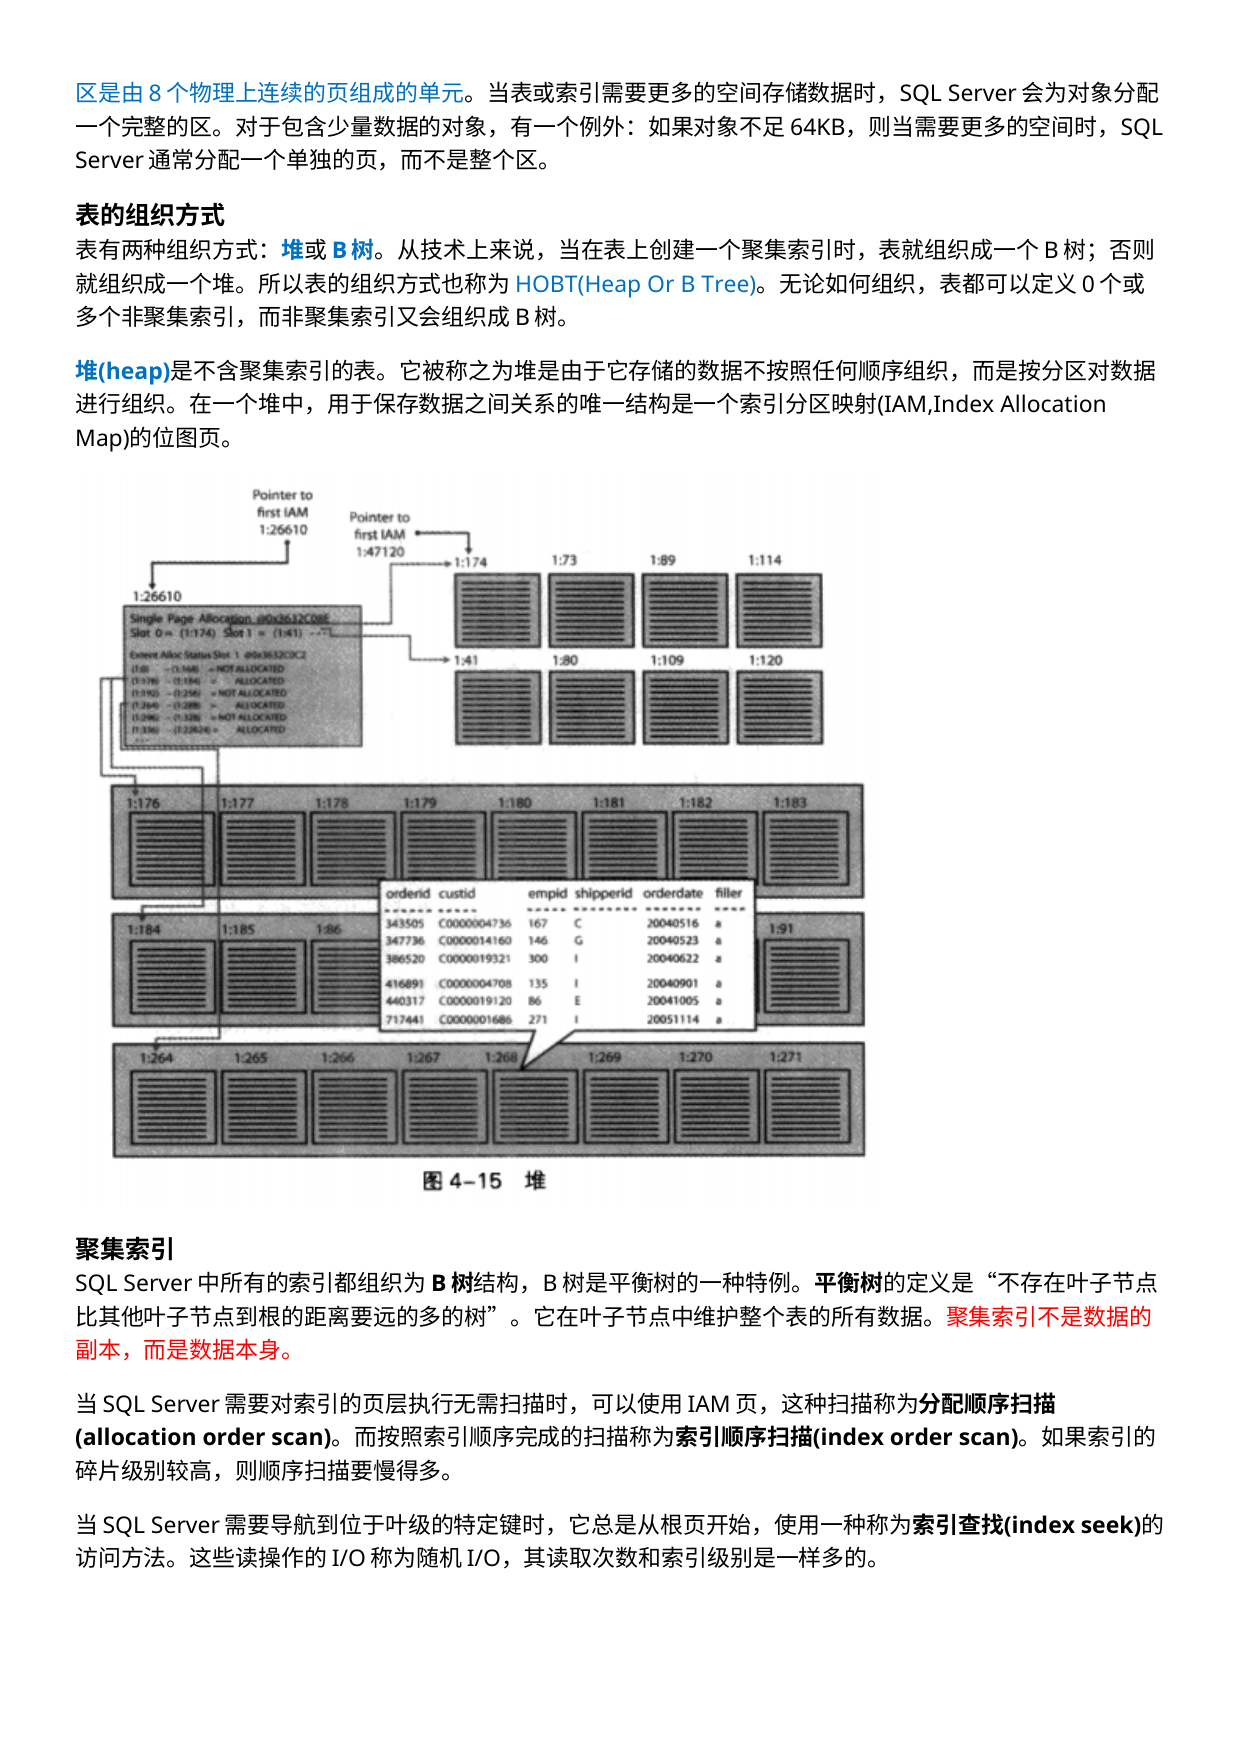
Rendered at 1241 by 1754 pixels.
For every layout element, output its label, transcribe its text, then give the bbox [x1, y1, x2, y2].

text 当SQL Server需要对索引的页层执行无需扫描时，可以使用IAM页，这种扫描称为分配顺序扫描(allocation order scan)。而按照索引顺序完成的扫描称为索引顺序扫描(index order scan)。如果索引的碎片级别较高，则顺序扫描要慢得多。 [75, 1386, 1165, 1486]
text 聚集索引 [75, 1229, 1165, 1265]
text 区是由8个物理上连续的页组成的单元。当表或索引需要更多的空间存储数据时，SQL Server会为对象分配一个完整的区。对于包含少量数据的对象，有一个例外：如果对象不足64KB，则当需要更多的空间时，SQL Server通常分配一个单独的页，而不是整个区。 [75, 75, 1165, 175]
text 堆(heap)是不含聚集索引的表。它被称之为堆是由于它存储的数据不按照任何顺序组织，而是按分区对数据进行组织。在一个堆中，用于保存数据之间关系的唯一结构是一个索引分区映射(IAM,Index Allocation Map)的位图页。 [75, 353, 1165, 453]
text SQL Server中所有的索引都组织为B树结构，B树是平衡树的一种特例。平衡树的定义是“不存在叶子节点比其他叶子节点到根的距离要远的多的树”。它在叶子节点中维护整个表的所有数据。聚集索引不是数据的副本，而是数据本身。 [75, 1265, 1165, 1365]
picture [75, 473, 883, 1209]
text 表的组织方式 [75, 196, 1165, 232]
text 表有两种组织方式：堆或B树。从技术上来说，当在表上创建一个聚集索引时，表就组织成一个B树；否则就组织成一个堆。所以表的组织方式也称为HOBT(Heap Or B Tree)。无论如何组织，表都可以定义0个或多个非聚集索引，而非聚集索引又会组织成B树。 [75, 232, 1165, 332]
text 当SQL Server需要导航到位于叶级的特定键时，它总是从根页开始，使用一种称为索引查找(index seek)的访问方法。这些读操作的I/O称为随机I/O，其读取次数和索引级别是一样多的。 [75, 1507, 1165, 1573]
